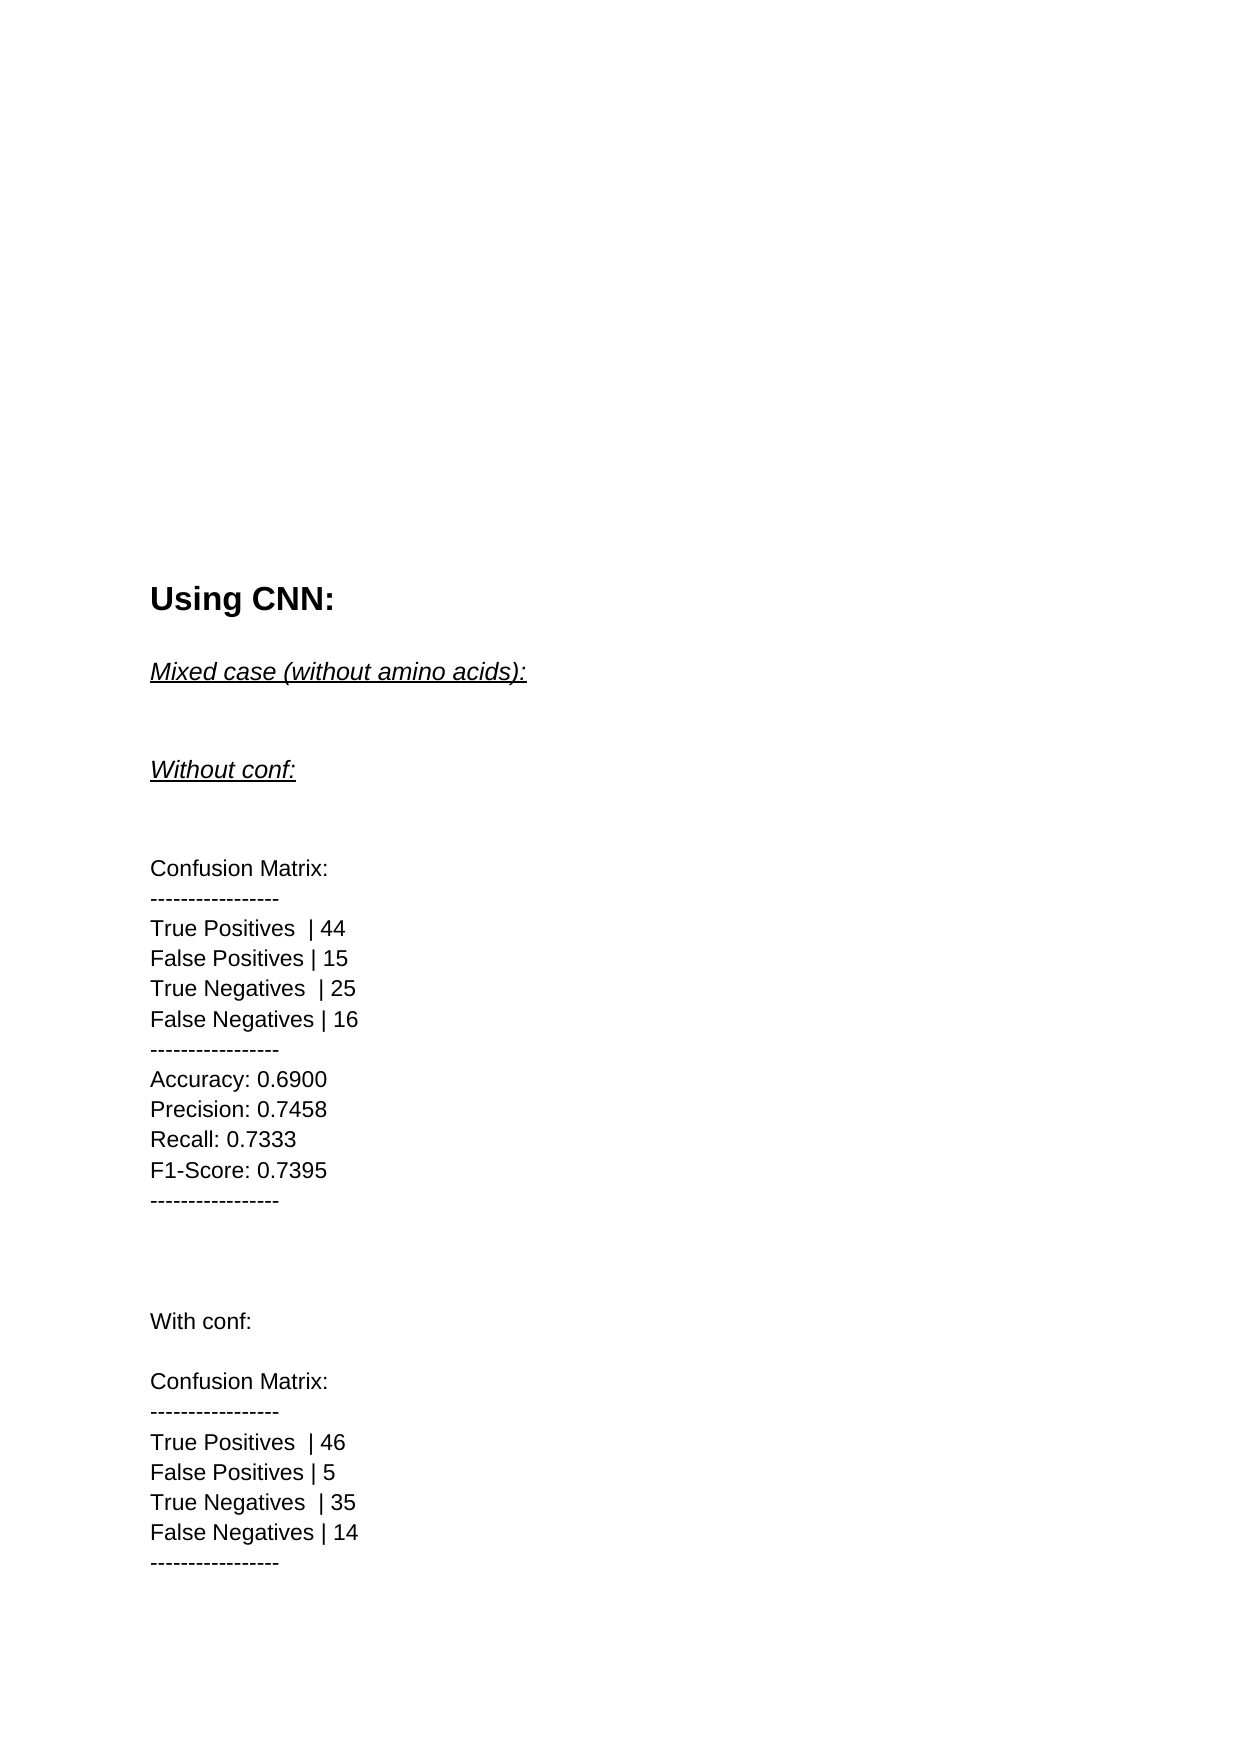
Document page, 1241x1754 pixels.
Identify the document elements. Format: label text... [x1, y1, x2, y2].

text False Negatives | 14 [150, 1519, 1090, 1546]
text Precision: 0.7458 [150, 1096, 1090, 1123]
text Mixed case (without amino acids): [150, 656, 1090, 685]
text True Negatives | 35 [150, 1489, 1090, 1515]
text With conf: [150, 1308, 1090, 1334]
text ----------------- [150, 1187, 1090, 1213]
text True Positives | 46 [150, 1428, 1090, 1455]
text Without conf: [150, 756, 1090, 784]
text ----------------- [150, 1549, 1090, 1576]
text ----------------- [150, 1036, 1090, 1062]
text Recall: 0.7333 [150, 1126, 1090, 1153]
text True Positives | 44 [150, 915, 1090, 941]
text ----------------- [150, 1398, 1090, 1425]
text False Positives | 5 [150, 1459, 1090, 1485]
text F1-Score: 0.7395 [150, 1157, 1090, 1183]
text Using CNN: [150, 579, 1090, 618]
text ----------------- [150, 885, 1090, 911]
text Confusion Matrix: [150, 854, 1090, 881]
text True Negatives | 25 [150, 975, 1090, 1002]
text Accuracy: 0.6900 [150, 1066, 1090, 1092]
text False Positives | 15 [150, 945, 1090, 972]
text False Negatives | 16 [150, 1006, 1090, 1032]
text Confusion Matrix: [150, 1368, 1090, 1394]
